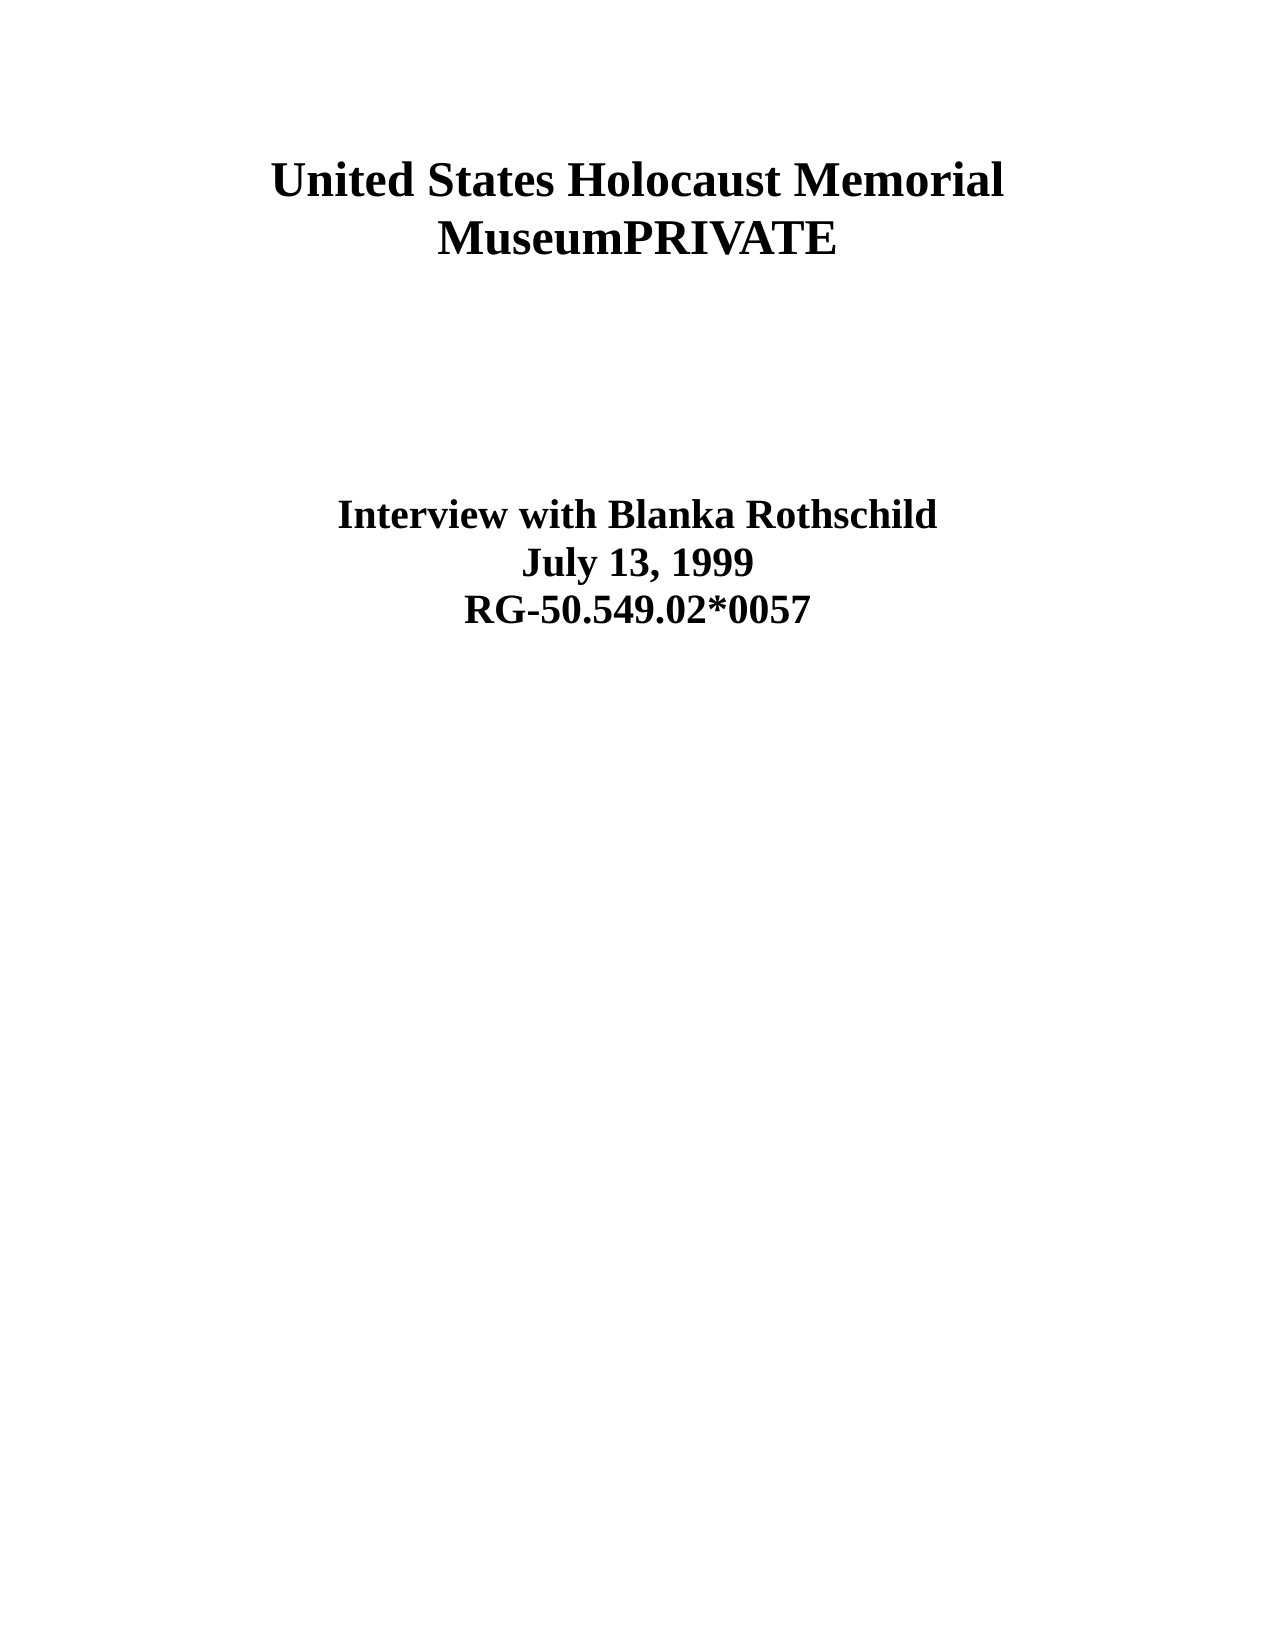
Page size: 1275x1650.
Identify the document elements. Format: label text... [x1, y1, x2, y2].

text United States Holocaust Memorial MuseumPRIVATE [187, 150, 1087, 265]
text RG-50.549.02*0057 [187, 591, 1087, 639]
text July 13, 1999 [187, 543, 1087, 591]
text Interview with Blanka Rothschild [187, 495, 1087, 543]
